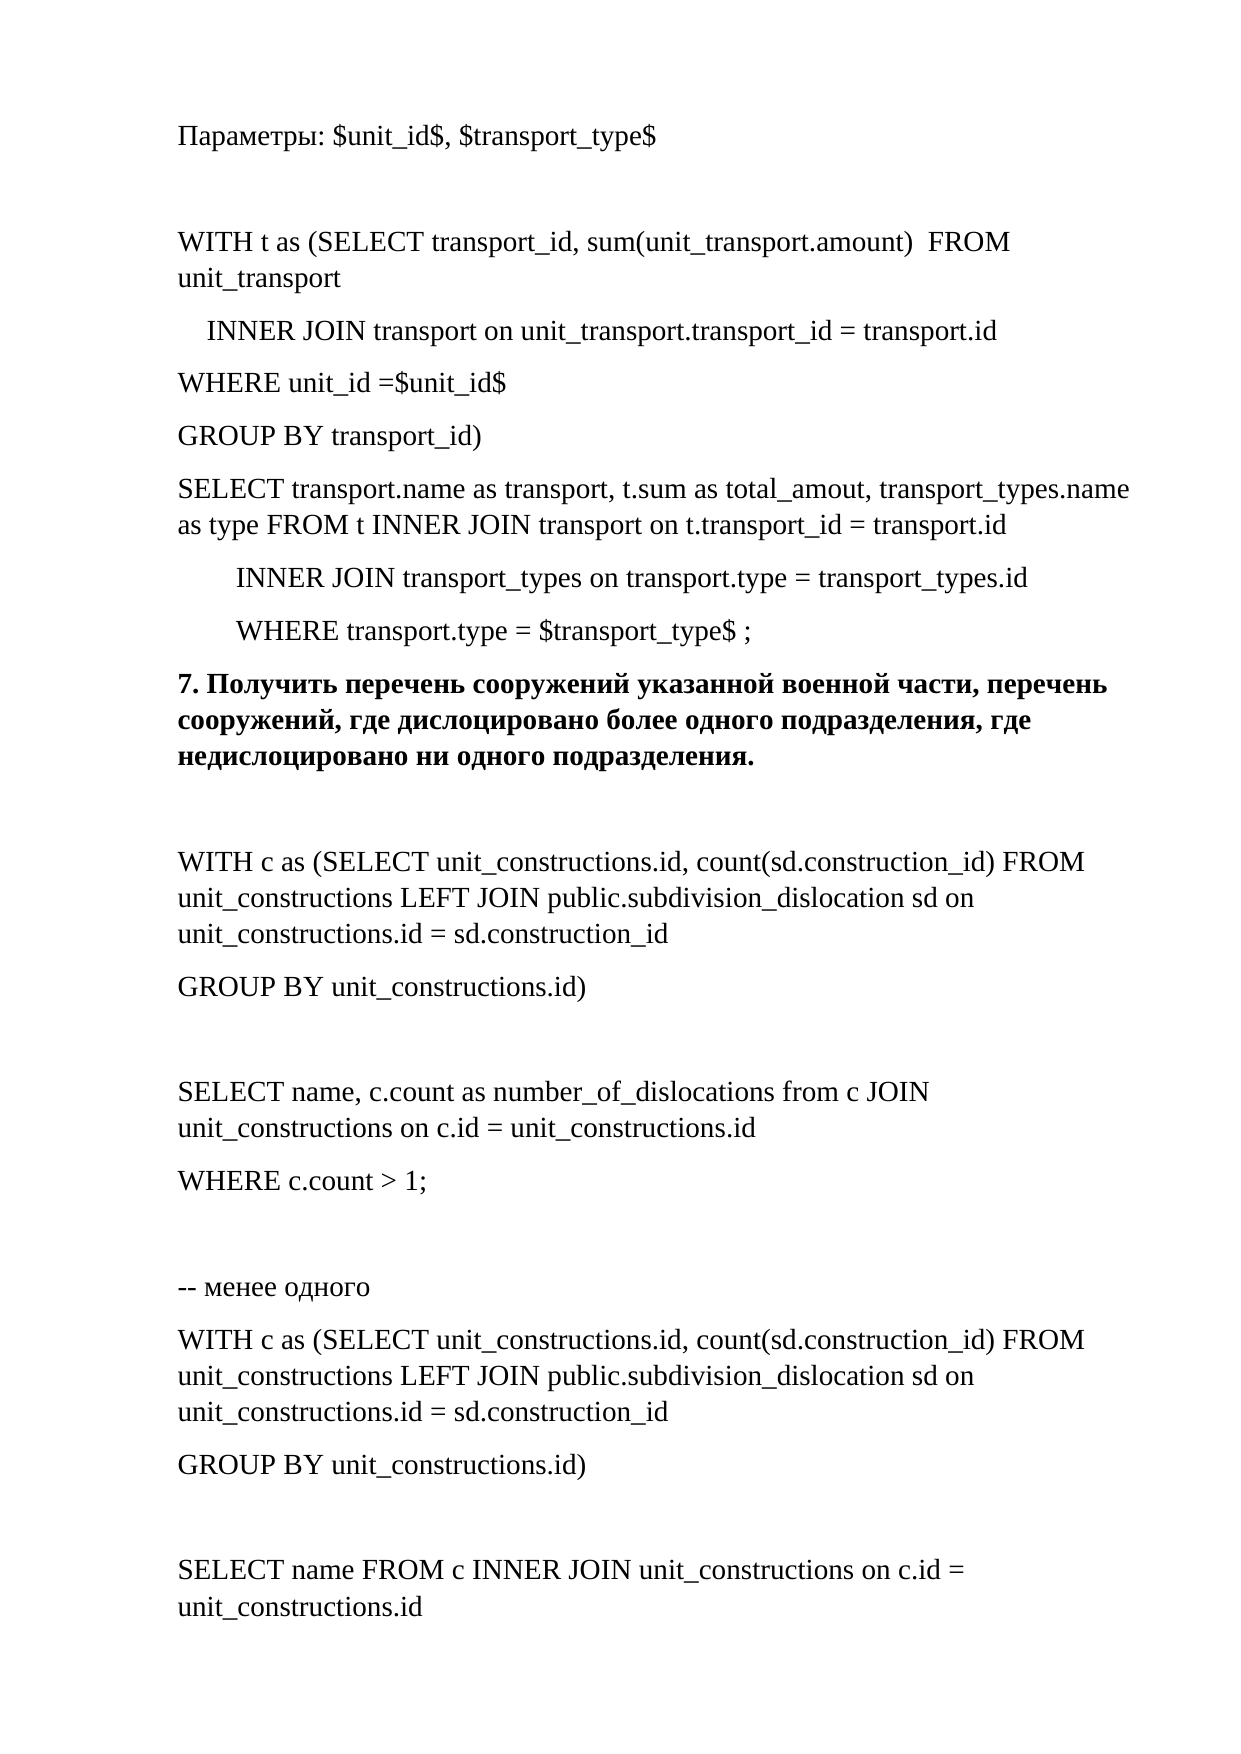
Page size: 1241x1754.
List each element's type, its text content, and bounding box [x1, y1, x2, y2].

text -- менее одного [177, 1269, 1152, 1302]
text 7. Получить перечень сооружений указанной военной части, перечень сооружений, где дислоцировано более одного подразделения, где недислоцировано ни одного подразделения. [177, 666, 1152, 772]
text WHERE transport.type = $transport_type$ ; [177, 613, 1152, 646]
text WITH t as (SELECT transport_id, sum(unit_transport.amount) FROM unit_transport [177, 224, 1152, 293]
text Параметры: $unit_id$, $transport_type$ [177, 118, 1152, 152]
text SELECT transport.name as transport, t.sum as total_amout, transport_types.name as type FROM t INNER JOIN transport on t.transport_id = transport.id [177, 471, 1152, 541]
text WITH c as (SELECT unit_constructions.id, count(sd.construction_id) FROM unit_constructions LEFT JOIN public.subdivision_dislocation sd on unit_constructions.id = sd.construction_id [177, 1322, 1152, 1428]
text INNER JOIN transport on unit_transport.transport_id = transport.id [177, 313, 1152, 346]
text WHERE unit_id =$unit_id$ [177, 366, 1152, 399]
text WHERE c.count > 1; [177, 1163, 1152, 1197]
text GROUP BY unit_constructions.id) [177, 1447, 1152, 1480]
text INNER JOIN transport_types on transport.type = transport_types.id [177, 560, 1152, 594]
text SELECT name FROM c INNER JOIN unit_constructions on c.id = unit_constructions.id [177, 1552, 1152, 1622]
text GROUP BY unit_constructions.id) [177, 969, 1152, 1002]
text WITH c as (SELECT unit_constructions.id, count(sd.construction_id) FROM unit_constructions LEFT JOIN public.subdivision_dislocation sd on unit_constructions.id = sd.construction_id [177, 844, 1152, 949]
text SELECT name, c.count as number_of_dislocations from c JOIN unit_constructions on c.id = unit_constructions.id [177, 1074, 1152, 1144]
text GROUP BY transport_id) [177, 418, 1152, 452]
